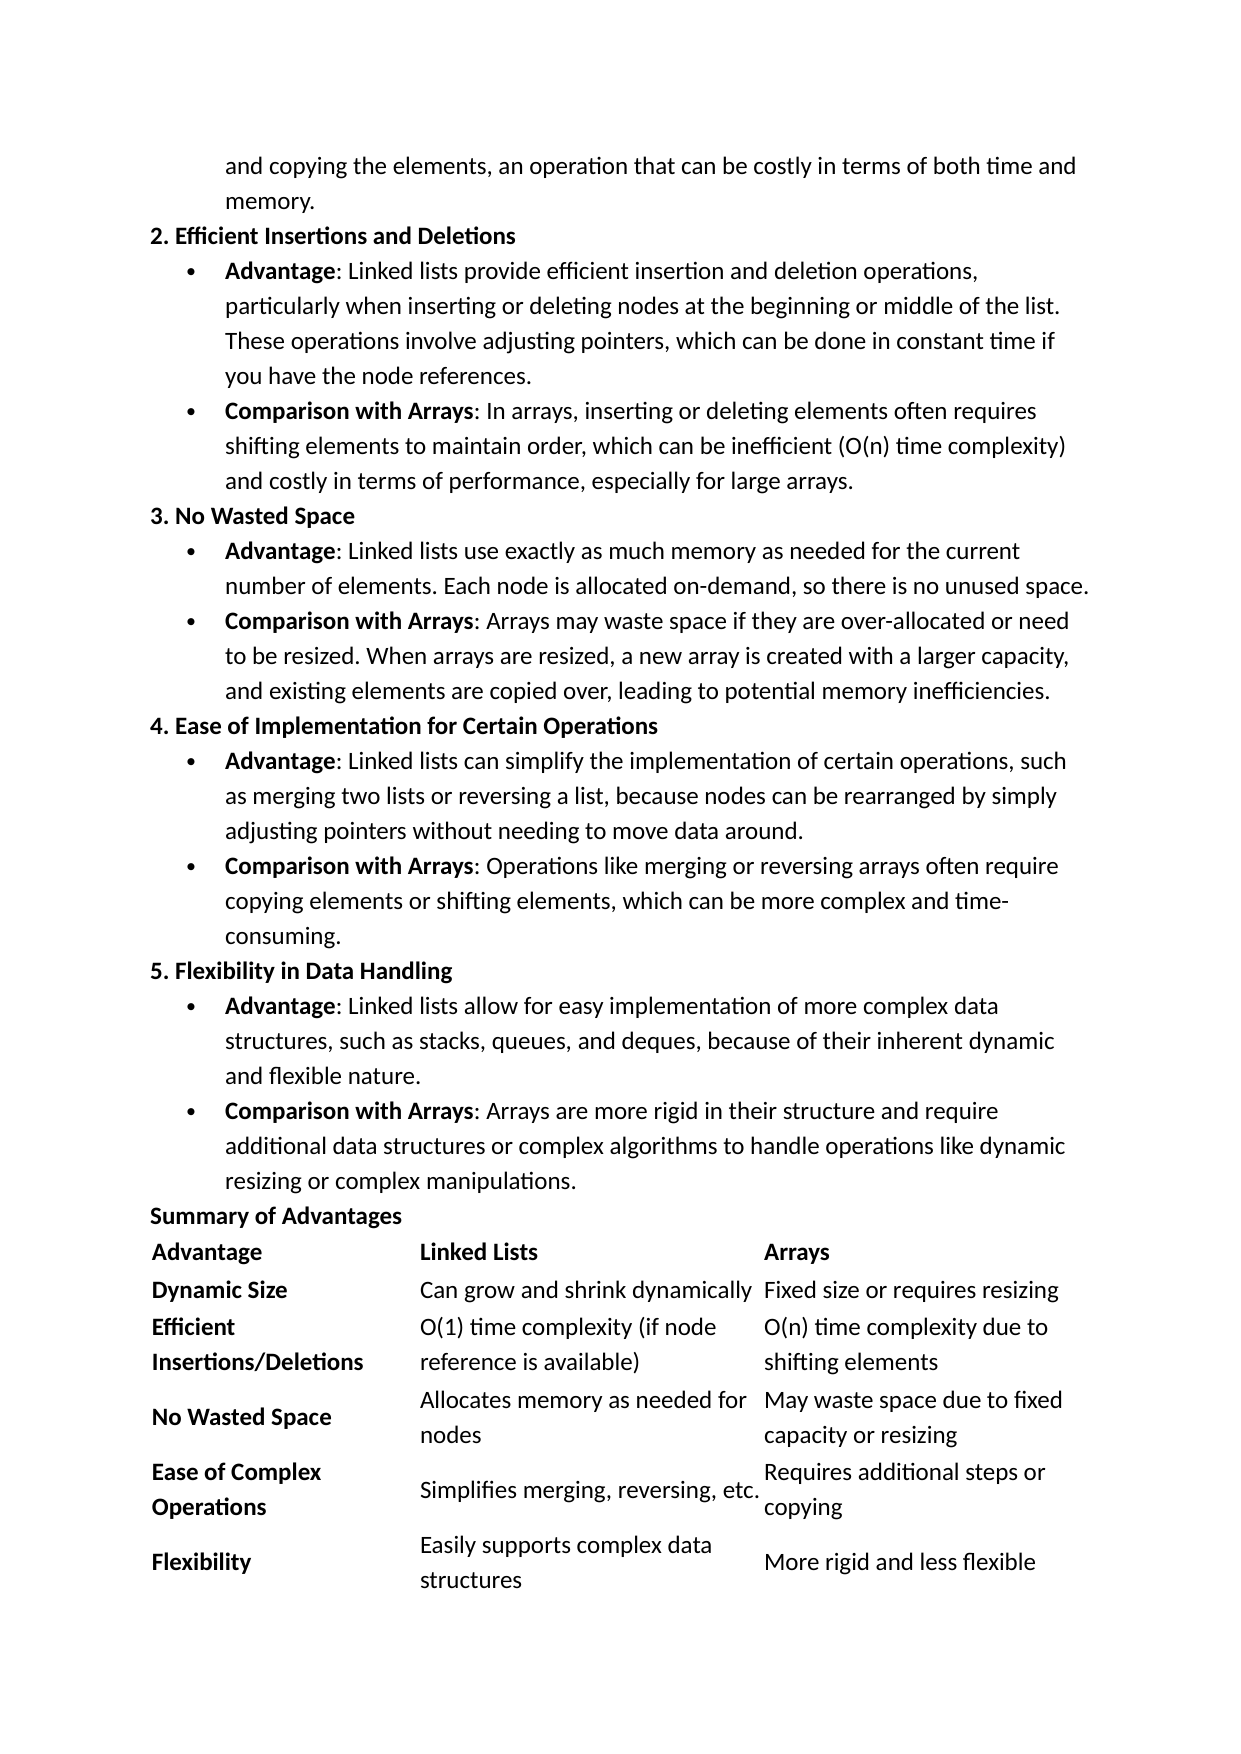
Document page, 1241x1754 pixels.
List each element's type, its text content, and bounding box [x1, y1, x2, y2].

table_cell O(n) time complexity due to shifting elements [762, 1310, 1090, 1382]
table_cell Flexibility [150, 1528, 418, 1600]
text 4. Ease of Implementation for Certain Operations [150, 710, 1090, 741]
list Advantage: Linked lists use exactly as much memory as needed for the current number of elements. Each node is allocated on-demand, so there is no unused space. [187, 535, 1090, 601]
list Comparison with Arrays: Arrays may waste space if they are over-allocated or need to be resized. When arrays are resized, a new array is created with a larger capacity, and existing elements are copied over, leading to potential memory inefficiencies. [187, 605, 1090, 706]
text Summary of Advantages [150, 1200, 1090, 1231]
list Comparison with Arrays: In arrays, inserting or deleting elements often requires shifting elements to maintain order, which can be inefficient (O(n) time complexity) and costly in terms of performance, especially for large arrays. [187, 395, 1090, 496]
table_cell Fixed size or requires resizing [762, 1273, 1090, 1310]
list Advantage: Linked lists provide efficient insertion and deletion operations, particularly when inserting or deleting nodes at the beginning or middle of the list. These operations involve adjusting pointers, which can be done in constant time if you have the node references. [187, 255, 1090, 391]
list Advantage: Linked lists can simplify the implementation of certain operations, such as merging two lists or reversing a list, because nodes can be rearranged by simply adjusting pointers without needing to move data around. [187, 745, 1090, 846]
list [187, 150, 1090, 216]
list Comparison with Arrays: Operations like merging or reversing arrays often require copying elements or shifting elements, which can be more complex and time-consuming. [187, 850, 1090, 951]
table_cell Can grow and shrink dynamically [418, 1273, 762, 1310]
table_cell More rigid and less flexible [762, 1528, 1090, 1600]
list Advantage: Linked lists allow for easy implementation of more complex data structures, such as stacks, queues, and deques, because of their inherent dynamic and flexible nature. [187, 990, 1090, 1091]
table_cell O(1) time complexity (if node reference is available) [418, 1310, 762, 1382]
table_header Linked Lists [418, 1235, 762, 1272]
table_cell Allocates memory as needed for nodes [418, 1383, 762, 1455]
table_cell Easily supports complex data structures [418, 1528, 762, 1600]
table_cell Requires additional steps or copying [762, 1455, 1090, 1527]
table_cell Efficient Insertions/Deletions [150, 1310, 418, 1382]
table_header Advantage [150, 1235, 418, 1272]
table_cell Dynamic Size [150, 1273, 418, 1310]
table_header Arrays [762, 1235, 1090, 1272]
table_cell No Wasted Space [150, 1383, 418, 1455]
text 5. Flexibility in Data Handling [150, 955, 1090, 986]
table_cell Ease of Complex Operations [150, 1455, 418, 1527]
text 2. Efficient Insertions and Deletions [150, 220, 1090, 251]
table_cell May waste space due to fixed capacity or resizing [762, 1383, 1090, 1455]
list Comparison with Arrays: Arrays are more rigid in their structure and require additional data structures or complex algorithms to handle operations like dynamic resizing or complex manipulations. [187, 1095, 1090, 1196]
text 3. No Wasted Space [150, 500, 1090, 531]
table_cell Simplifies merging, reversing, etc. [418, 1455, 762, 1527]
